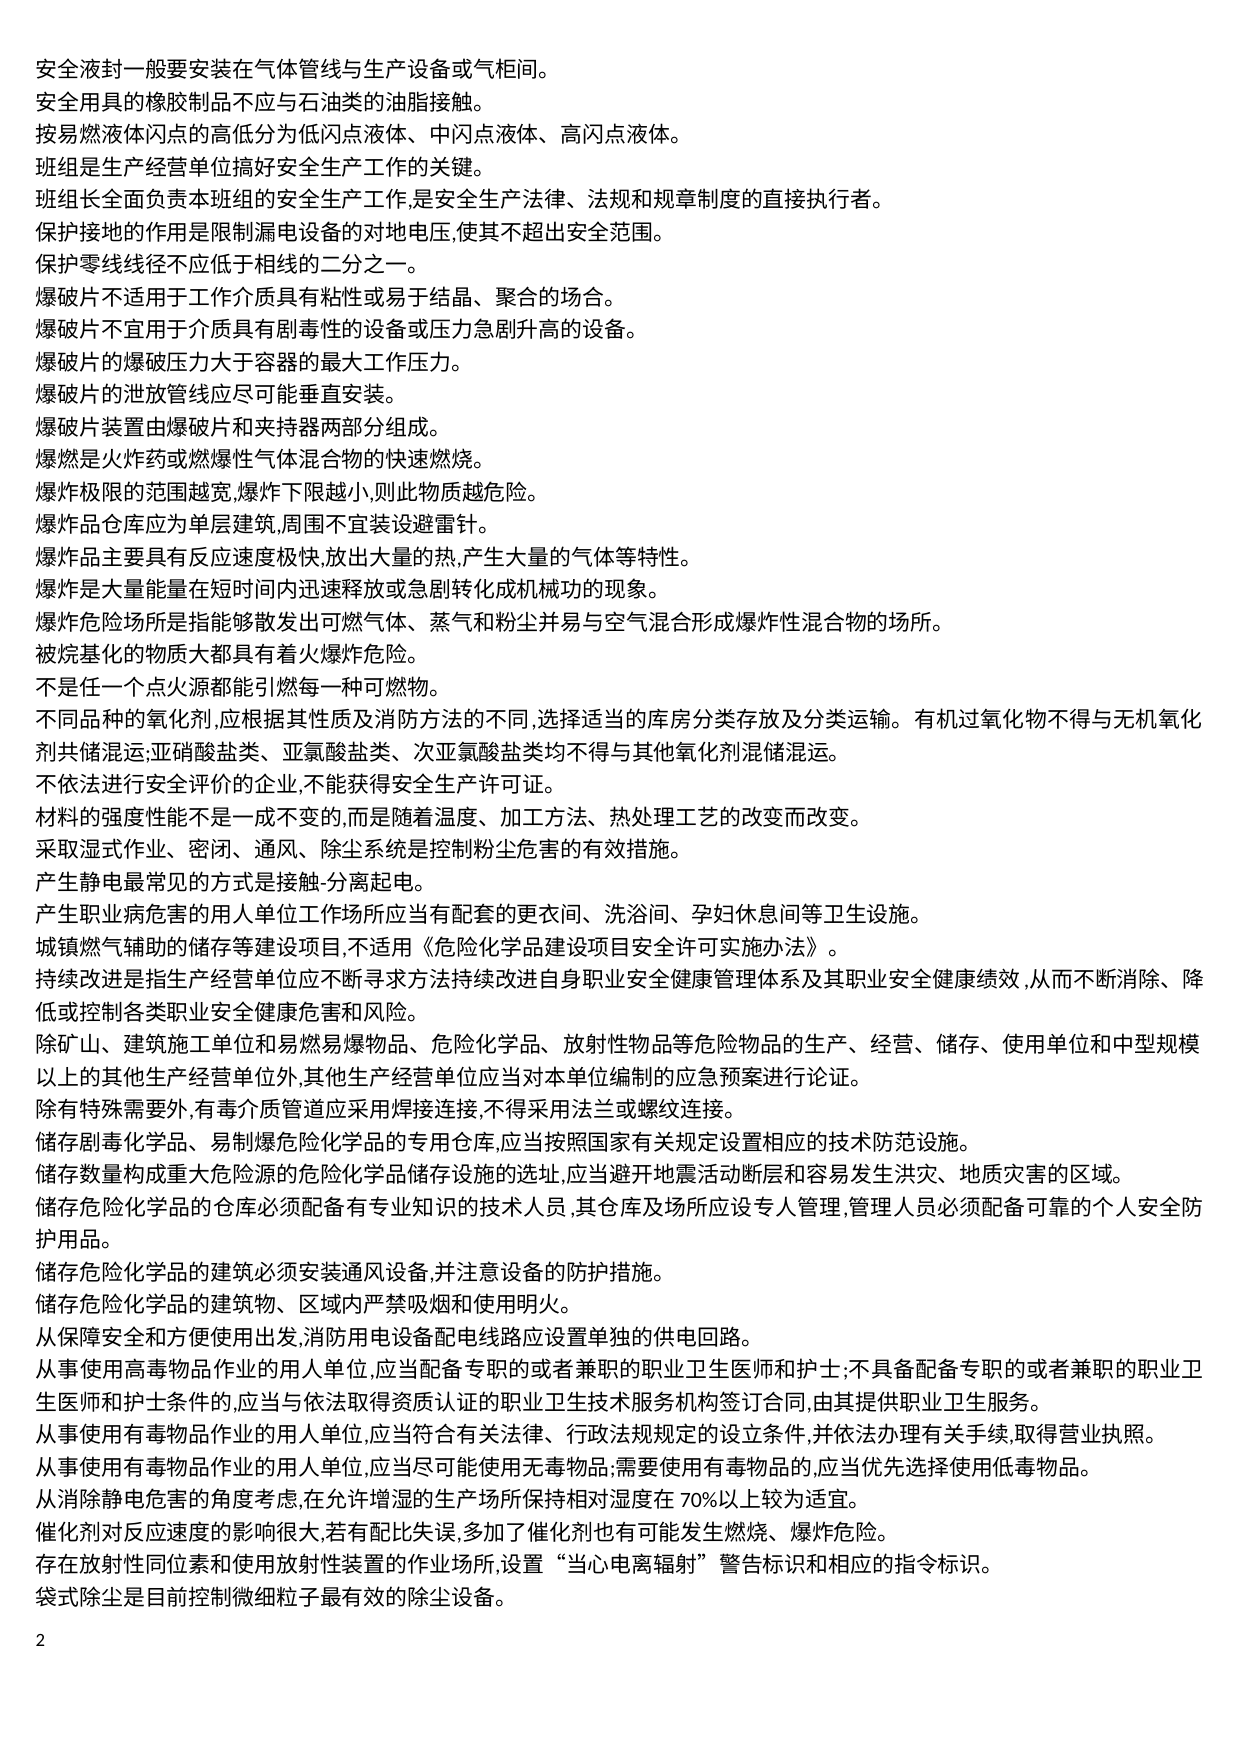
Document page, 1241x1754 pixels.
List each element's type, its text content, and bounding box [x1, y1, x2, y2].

text 班组长全面负责本班组的安全生产工作,是安全生产法律、法规和规章制度的直接执行者。 [35, 182, 1205, 214]
text 爆炸极限的范围越宽,爆炸下限越小,则此物质越危险。 [35, 474, 1205, 507]
text 储存剧毒化学品、易制爆危险化学品的专用仓库,应当按照国家有关规定设置相应的技术防范设施。 [35, 1124, 1205, 1157]
text 安全液封一般要安装在气体管线与生产设备或气柜间。 [35, 52, 1205, 84]
text 从事使用有毒物品作业的用人单位,应当符合有关法律、行政法规规定的设立条件,并依法办理有关手续,取得营业执照。 [35, 1417, 1205, 1449]
text 持续改进是指生产经营单位应不断寻求方法持续改进自身职业安全健康管理体系及其职业安全健康绩效,从而不断消除、降低或控制各类职业安全健康危害和风险。 [35, 962, 1205, 1027]
text 储存数量构成重大危险源的危险化学品储存设施的选址,应当避开地震活动断层和容易发生洪灾、地质灾害的区域。 [35, 1157, 1205, 1189]
text 袋式除尘是目前控制微细粒子最有效的除尘设备。 [35, 1579, 1205, 1612]
text 不同品种的氧化剂,应根据其性质及消防方法的不同,选择适当的库房分类存放及分类运输。有机过氧化物不得与无机氧化剂共储混运;亚硝酸盐类、亚氯酸盐类、次亚氯酸盐类均不得与其他氧化剂混储混运。 [35, 702, 1205, 767]
text 保护接地的作用是限制漏电设备的对地电压,使其不超出安全范围。 [35, 214, 1205, 247]
text 爆炸品仓库应为单层建筑,周围不宜装设避雷针。 [35, 507, 1205, 539]
text 班组是生产经营单位搞好安全生产工作的关键。 [35, 149, 1205, 182]
text 储存危险化学品的建筑物、区域内严禁吸烟和使用明火。 [35, 1287, 1205, 1319]
text 爆破片装置由爆破片和夹持器两部分组成。 [35, 409, 1205, 442]
text 储存危险化学品的仓库必须配备有专业知识的技术人员,其仓库及场所应设专人管理,管理人员必须配备可靠的个人安全防护用品。 [35, 1189, 1205, 1254]
text 材料的强度性能不是一成不变的,而是随着温度、加工方法、热处理工艺的改变而改变。 [35, 799, 1205, 832]
text 从事使用有毒物品作业的用人单位,应当尽可能使用无毒物品;需要使用有毒物品的,应当优先选择使用低毒物品。 [35, 1449, 1205, 1482]
text 爆炸是大量能量在短时间内迅速释放或急剧转化成机械功的现象。 [35, 572, 1205, 604]
text 按易燃液体闪点的高低分为低闪点液体、中闪点液体、高闪点液体。 [35, 117, 1205, 149]
text 产生静电最常见的方式是接触-分离起电。 [35, 864, 1205, 897]
text 催化剂对反应速度的影响很大,若有配比失误,多加了催化剂也有可能发生燃烧、爆炸危险。 [35, 1514, 1205, 1547]
text 爆破片的泄放管线应尽可能垂直安装。 [35, 377, 1205, 409]
text 保护零线线径不应低于相线的二分之一。 [35, 247, 1205, 279]
text 从保障安全和方便使用出发,消防用电设备配电线路应设置单独的供电回路。 [35, 1319, 1205, 1352]
text 爆破片不适用于工作介质具有粘性或易于结晶、聚合的场合。 [35, 279, 1205, 312]
text 爆破片不宜用于介质具有剧毒性的设备或压力急剧升高的设备。 [35, 312, 1205, 344]
text 除有特殊需要外,有毒介质管道应采用焊接连接,不得采用法兰或螺纹连接。 [35, 1092, 1205, 1124]
text 城镇燃气辅助的储存等建设项目,不适用《危险化学品建设项目安全许可实施办法》。 [35, 929, 1205, 962]
text 爆燃是火炸药或燃爆性气体混合物的快速燃烧。 [35, 442, 1205, 474]
text 不依法进行安全评价的企业,不能获得安全生产许可证。 [35, 767, 1205, 799]
text 被烷基化的物质大都具有着火爆炸危险。 [35, 637, 1205, 669]
text 从消除静电危害的角度考虑,在允许增湿的生产场所保持相对湿度在70%以上较为适宜。 [35, 1482, 1205, 1514]
text 爆炸危险场所是指能够散发出可燃气体、蒸气和粉尘并易与空气混合形成爆炸性混合物的场所。 [35, 604, 1205, 637]
text 采取湿式作业、密闭、通风、除尘系统是控制粉尘危害的有效措施。 [35, 832, 1205, 864]
text 储存危险化学品的建筑必须安装通风设备,并注意设备的防护措施。 [35, 1254, 1205, 1287]
text 除矿山、建筑施工单位和易燃易爆物品、危险化学品、放射性物品等危险物品的生产、经营、储存、使用单位和中型规模以上的其他生产经营单位外,其他生产经营单位应当对本单位编制的应急预案进行论证。 [35, 1027, 1205, 1092]
text 从事使用高毒物品作业的用人单位,应当配备专职的或者兼职的职业卫生医师和护士;不具备配备专职的或者兼职的职业卫生医师和护士条件的,应当与依法取得资质认证的职业卫生技术服务机构签订合同,由其提供职业卫生服务。 [35, 1352, 1205, 1417]
text 存在放射性同位素和使用放射性装置的作业场所,设置“当心电离辐射”警告标识和相应的指令标识。 [35, 1547, 1205, 1579]
text 安全用具的橡胶制品不应与石油类的油脂接触。 [35, 84, 1205, 117]
text 不是任一个点火源都能引燃每一种可燃物。 [35, 669, 1205, 702]
text 爆炸品主要具有反应速度极快,放出大量的热,产生大量的气体等特性。 [35, 539, 1205, 572]
text 产生职业病危害的用人单位工作场所应当有配套的更衣间、洗浴间、孕妇休息间等卫生设施。 [35, 897, 1205, 929]
text 爆破片的爆破压力大于容器的最大工作压力。 [35, 344, 1205, 377]
